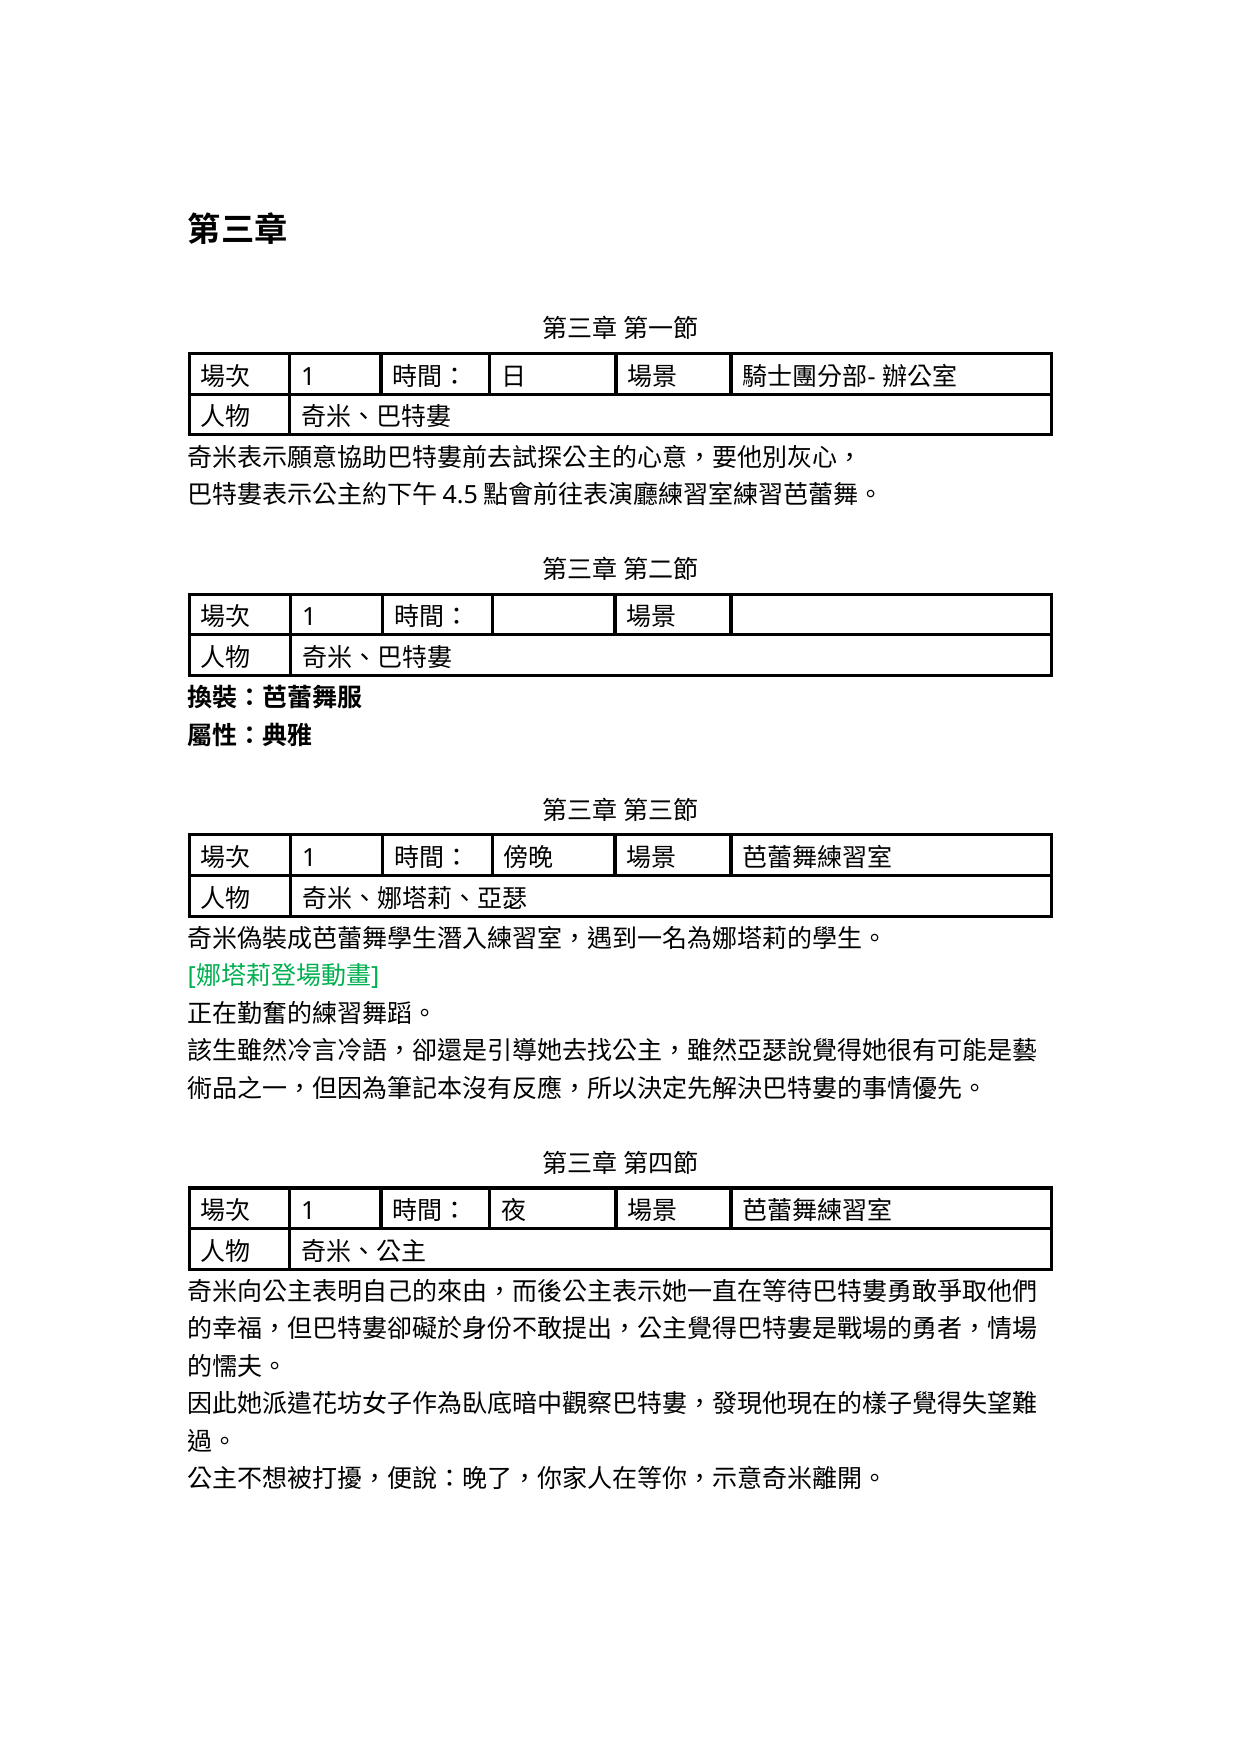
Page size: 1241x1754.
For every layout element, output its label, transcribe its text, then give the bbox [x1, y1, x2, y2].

subtitle 第三章 第一節 [187, 308, 1053, 346]
text [娜塔莉登場動畫] [187, 955, 1053, 993]
table_header 騎士團分部- 辦公室 [733, 355, 1050, 393]
table_cell 奇米、巴特婁 [291, 396, 1050, 433]
table_header 場景 [618, 355, 729, 393]
text 正在勤奮的練習舞蹈。 [187, 993, 1053, 1030]
table_cell 人物 [191, 636, 289, 674]
table_header 日 [491, 355, 614, 393]
table_header 1 [292, 836, 381, 874]
table_header 1 [291, 355, 379, 393]
text 巴特婁表示公主約下午4.5點會前往表演廳練習室練習芭蕾舞。 [187, 474, 1053, 511]
table_header 傍晚 [494, 836, 613, 874]
table_cell 人物 [191, 396, 288, 433]
table_header 1 [292, 596, 381, 633]
text 奇米向公主表明自己的來由，而後公主表示她一直在等待巴特婁勇敢爭取他們的幸福，但巴特婁卻礙於身份不敢提出，公主覺得巴特婁是戰場的勇者，情場的懦夫。 [187, 1271, 1053, 1383]
text 公主不想被打擾，便說：晚了，你家人在等你，示意奇米離開。 [187, 1458, 1053, 1496]
table_header 芭蕾舞練習室 [733, 836, 1050, 874]
table_header 芭蕾舞練習室 [733, 1190, 1050, 1227]
text 奇米偽裝成芭蕾舞學生潛入練習室，遇到一名為娜塔莉的學生。 [187, 918, 1053, 955]
table_header 場景 [618, 1190, 729, 1227]
table_header 時間： [383, 1190, 488, 1227]
text 屬性：典雅 [187, 714, 1053, 752]
text 奇米表示願意協助巴特婁前去試探公主的心意，要他別灰心， [187, 436, 1053, 474]
table_header 夜 [491, 1190, 614, 1227]
table_cell 人物 [191, 1230, 288, 1268]
table_cell 人物 [191, 877, 289, 914]
text 該生雖然冷言冷語，卻還是引導她去找公主，雖然亞瑟說覺得她很有可能是藝術品之一，但因為筆記本沒有反應，所以決定先解決巴特婁的事情優先。 [187, 1030, 1053, 1105]
table_header 時間： [383, 355, 488, 393]
subtitle 第三章 第三節 [187, 789, 1053, 827]
table_header 場次 [191, 1190, 288, 1227]
subtitle 第三章 第二節 [187, 549, 1053, 586]
text 換裝：芭蕾舞服 [187, 677, 1053, 714]
table_cell 奇米、娜塔莉、亞瑟 [292, 877, 1050, 914]
table_header 場次 [191, 596, 289, 633]
table_header 1 [291, 1190, 379, 1227]
table_cell 奇米、巴特婁 [292, 636, 1050, 674]
table_header [494, 596, 613, 633]
table_header 時間： [384, 596, 491, 633]
table_header 場景 [617, 836, 729, 874]
table_cell 奇米、公主 [291, 1230, 1050, 1268]
table_header 場景 [617, 596, 729, 633]
table_header 場次 [191, 355, 288, 393]
text 因此她派遣花坊女子作為臥底暗中觀察巴特婁，發現他現在的樣子覺得失望難過。 [187, 1383, 1053, 1458]
table_header 場次 [191, 836, 289, 874]
title 第三章 [187, 189, 1053, 264]
subtitle 第三章 第四節 [187, 1143, 1053, 1180]
table_header 時間： [384, 836, 491, 874]
table_header [733, 596, 1050, 633]
